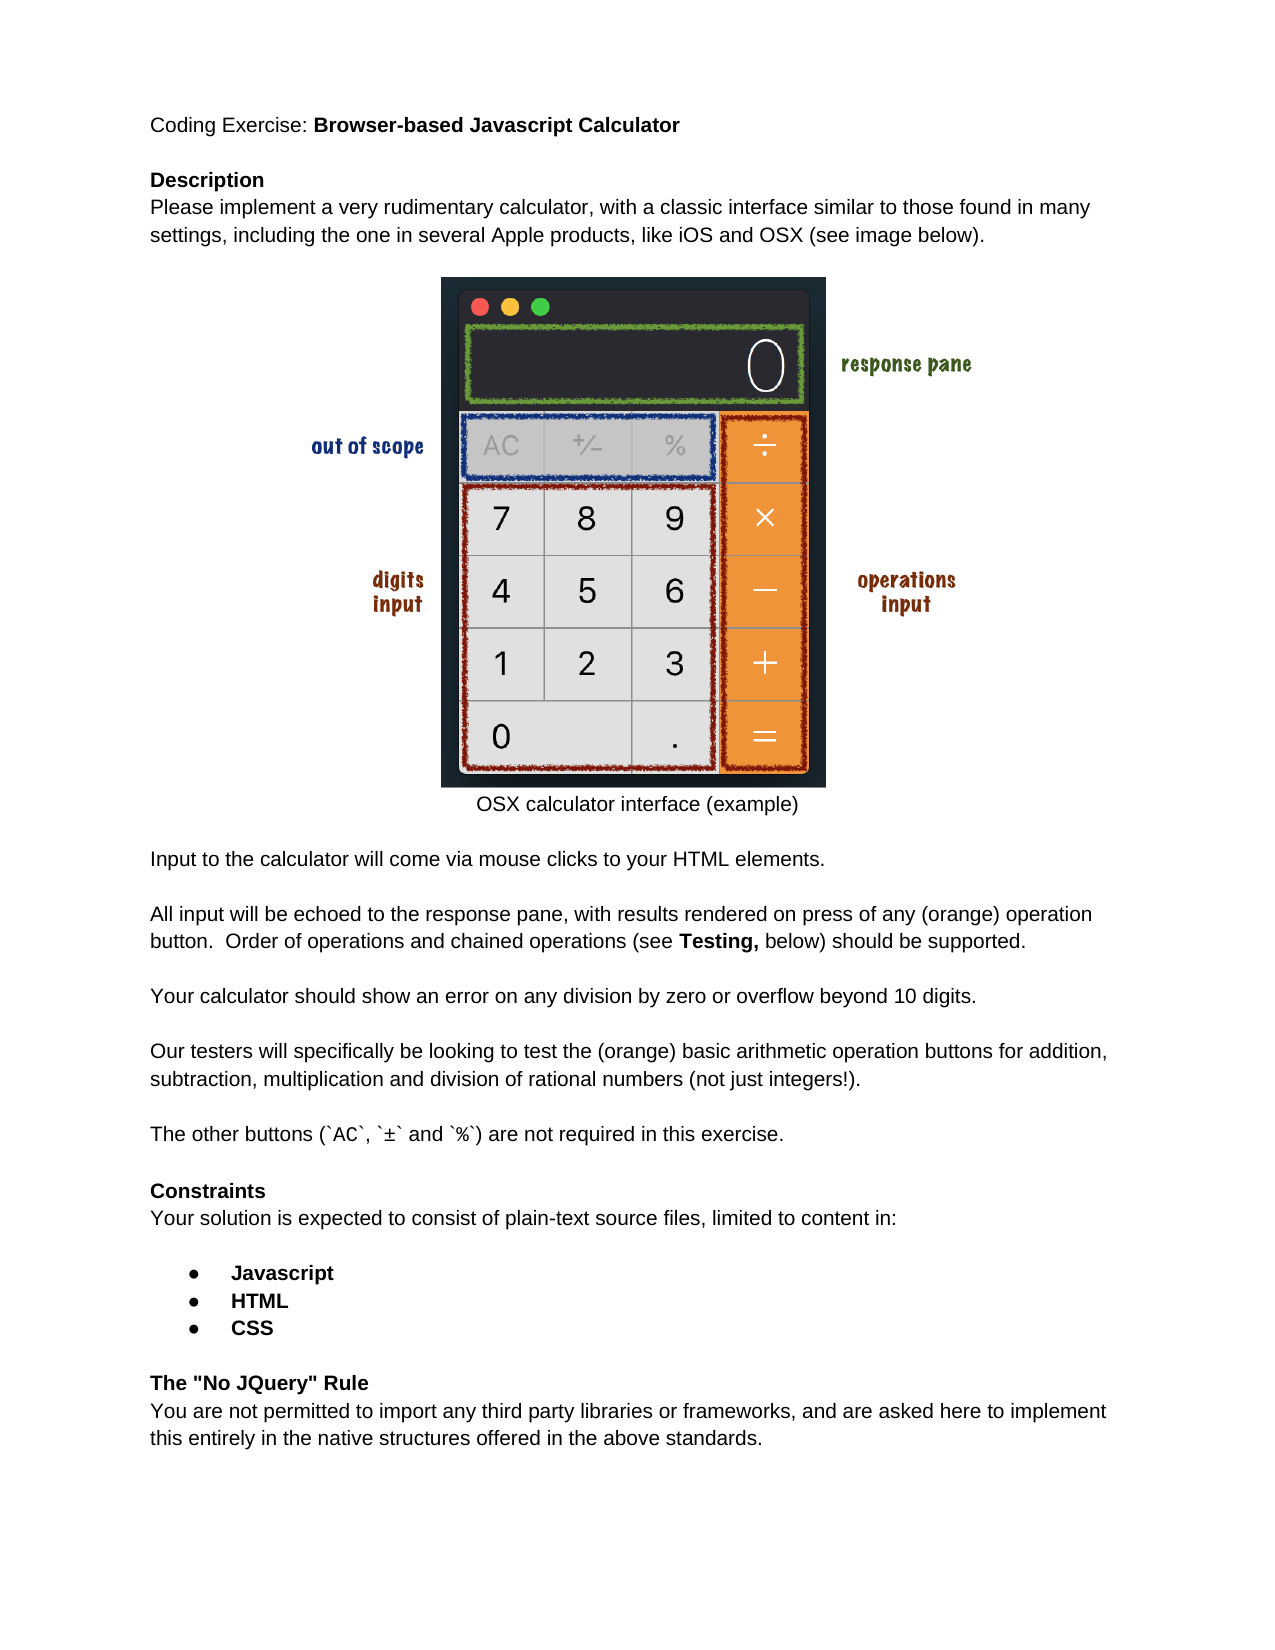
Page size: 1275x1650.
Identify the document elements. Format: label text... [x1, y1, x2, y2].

text Input to the calculator will come via mouse clicks to your HTML elements. [150, 847, 1125, 871]
list Javascript [187, 1261, 1125, 1285]
text Our testers will specifically be looking to test the (orange) basic arithmetic operation buttons for addition, subtraction, multiplication and division of rational numbers (not just integers!). [150, 1039, 1125, 1091]
picture [284, 277, 991, 788]
list HTML [187, 1289, 1125, 1313]
text You are not permitted to import any third party libraries or frameworks, and are asked here to implement this entirely in the native structures offered in the above standards. [150, 1399, 1125, 1450]
text Coding Exercise: Browser-based Javascript Calculator [150, 112, 1125, 136]
text Your calculator should show an error on any division by zero or overflow beyond 10 digits. [150, 984, 1125, 1008]
list CSS [187, 1316, 1125, 1340]
text All input will be echoed to the response pane, with results rendered on press of any (orange) operation button. Order of operations and chained operations (see Testing, below) should be supported. [150, 902, 1125, 953]
text OSX calculator interface (example) [150, 792, 1125, 816]
text The other buttons (`AC`, `±` and `%`) are not required in this exercise. [150, 1122, 1125, 1147]
text Please implement a very rudimentary calculator, with a classic interface similar to those found in many settings, including the one in several Apple products, like iOS and OSX (see image below). [150, 195, 1125, 246]
text Constraints [150, 1179, 1125, 1203]
text Description [150, 167, 1125, 191]
text Your solution is expected to consist of plain-text source files, limited to content in: [150, 1206, 1125, 1230]
text The "No JQuery" Rule [150, 1371, 1125, 1395]
